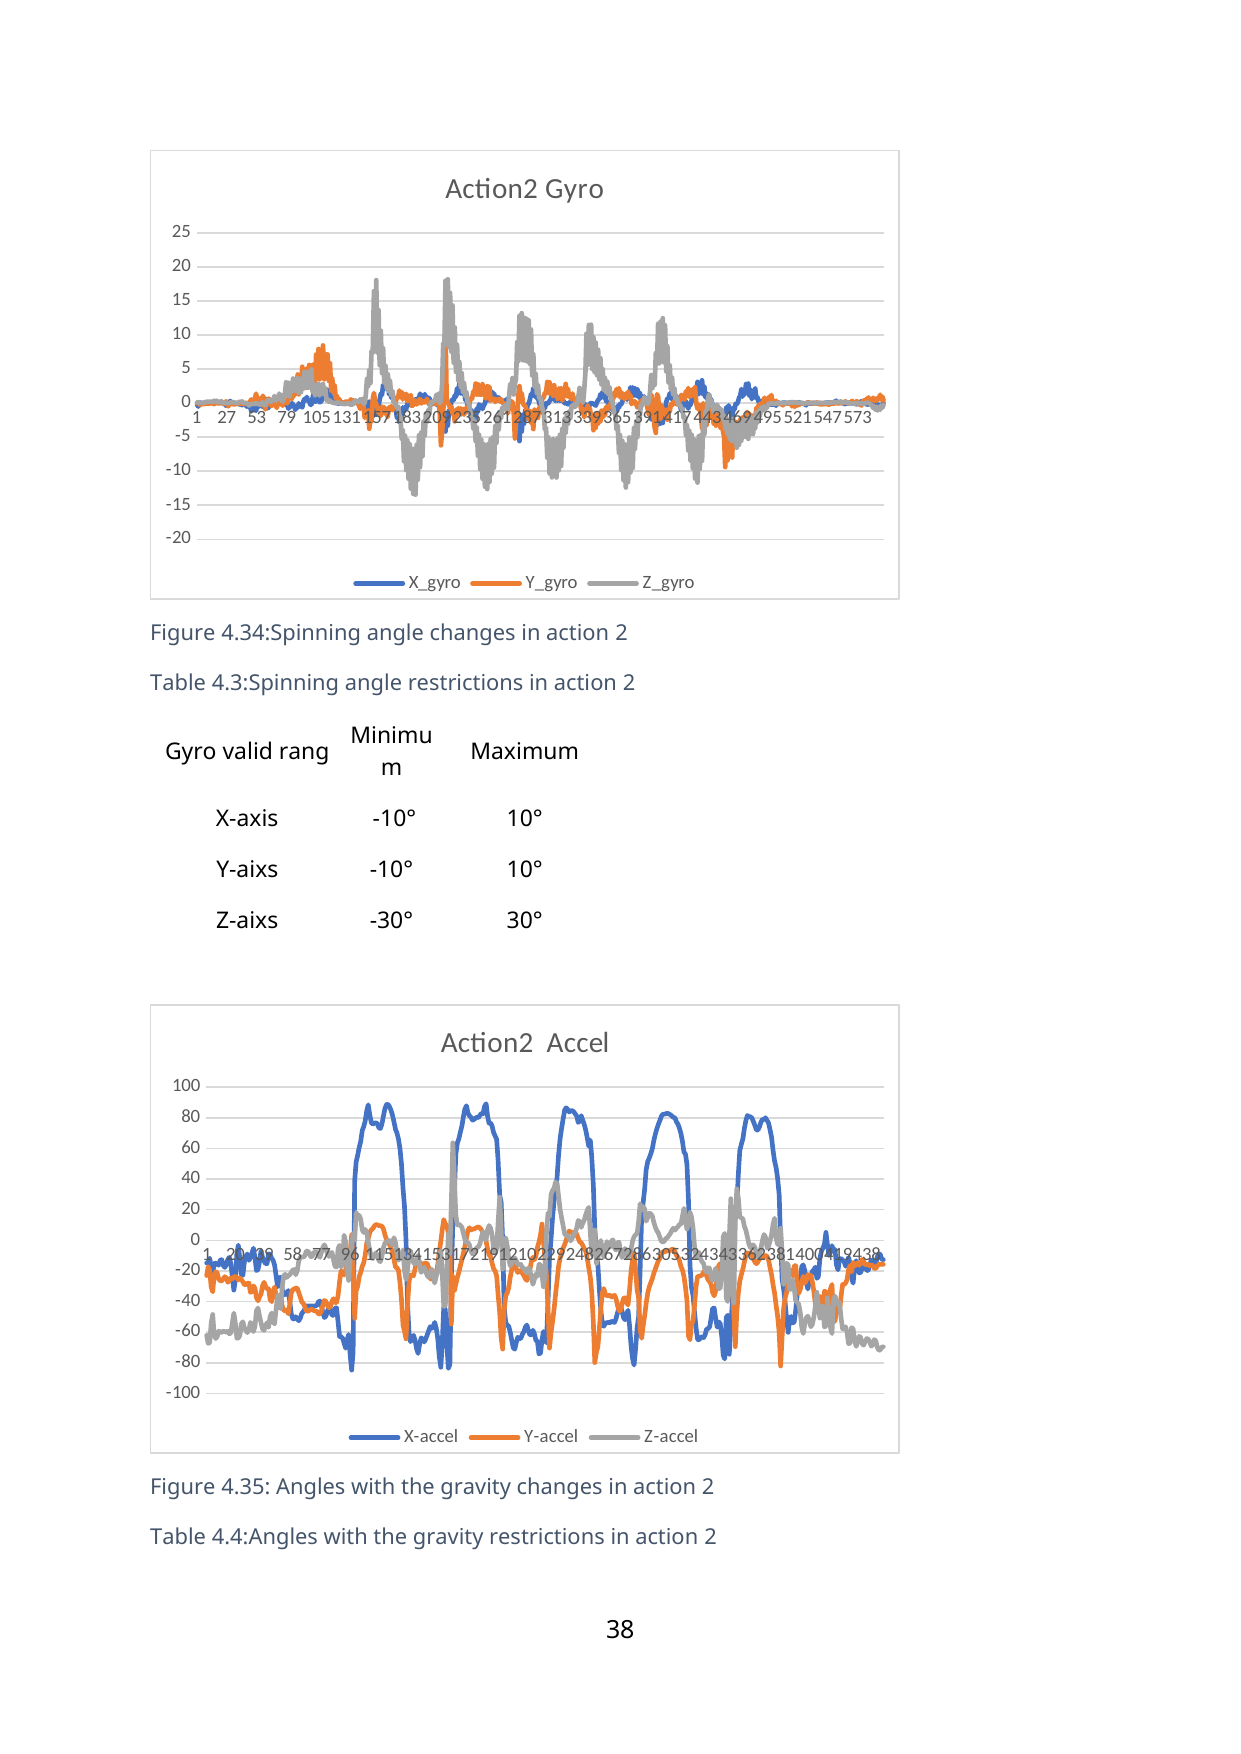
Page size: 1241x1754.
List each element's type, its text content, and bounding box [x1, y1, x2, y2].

table_cell -30° [344, 902, 438, 953]
table_cell -10° [344, 800, 438, 851]
table_header Maximum [439, 718, 610, 800]
table_cell -10° [344, 851, 438, 902]
table_cell Z-aixs [150, 902, 344, 953]
table_header Gyro valid rang [150, 718, 344, 800]
table_cell 30° [439, 902, 610, 953]
table_cell Y-aixs [150, 851, 344, 902]
table_cell 10° [439, 851, 610, 902]
table_cell X-axis [150, 800, 344, 851]
table_cell 10° [439, 800, 610, 851]
table_header Minimum [344, 718, 438, 800]
